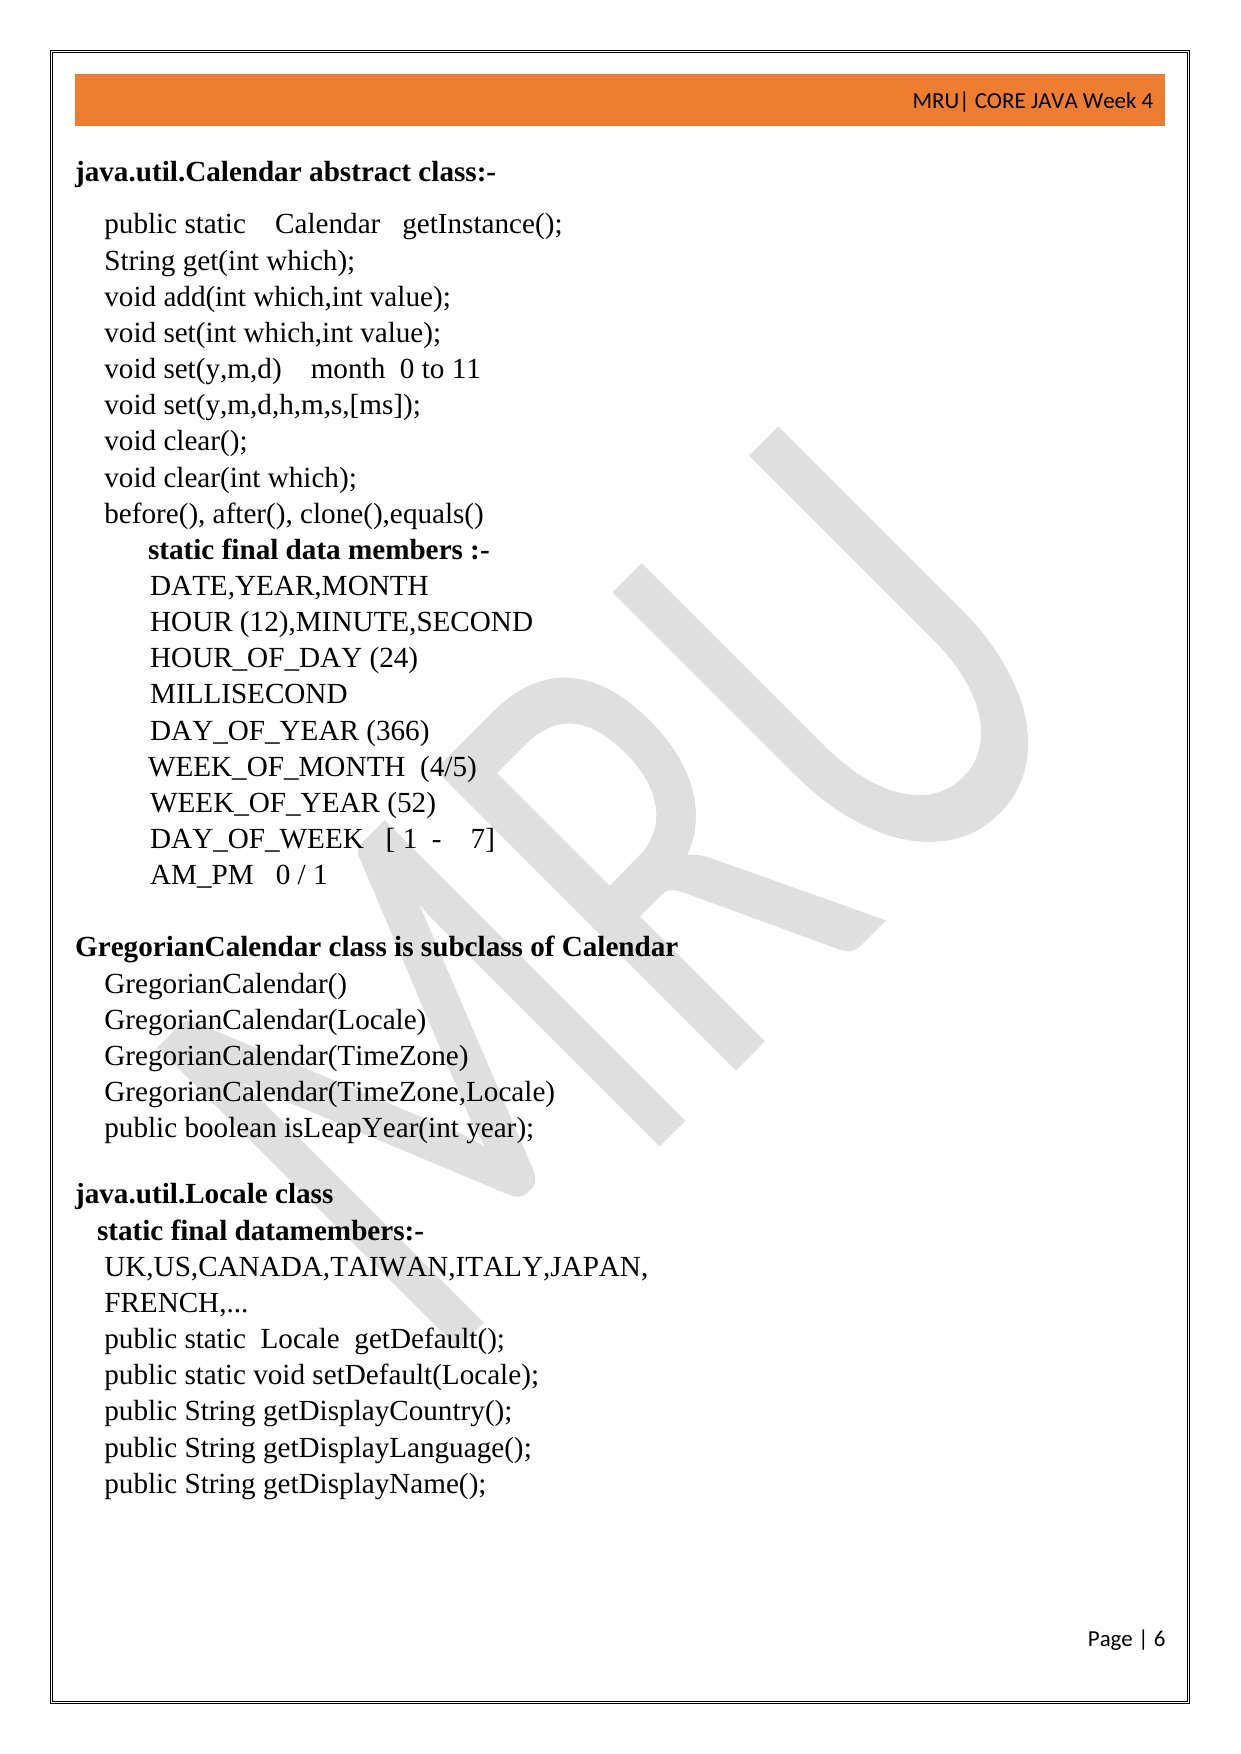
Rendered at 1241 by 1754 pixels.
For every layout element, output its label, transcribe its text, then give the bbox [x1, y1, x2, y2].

text void set(y,m,d,h,m,s,[ms]); [75, 387, 1165, 421]
text void set(y,m,d) month 0 to 11 [75, 351, 1165, 385]
text java.util.Calendar abstract class:- [75, 154, 1165, 187]
text public String getDisplayCountry(); [75, 1393, 1165, 1427]
text GregorianCalendar(TimeZone,Locale) [75, 1074, 1165, 1108]
text GregorianCalendar(Locale) [75, 1002, 1165, 1035]
text GregorianCalendar class is subclass of Calendar [75, 929, 1165, 963]
text HOUR_OF_DAY (24) [75, 640, 1165, 674]
text static final datamembers:- [75, 1213, 1165, 1246]
text before(), after(), clone(),equals() [75, 496, 1165, 529]
text static final data members :- [75, 532, 1165, 566]
text DAY_OF_WEEK [ 1 - 7] [75, 821, 1165, 855]
text GregorianCalendar(TimeZone) [75, 1038, 1165, 1072]
text AM_PM 0 / 1 [75, 857, 1165, 891]
text String get(int which); [75, 243, 1165, 276]
text void set(int which,int value); [75, 315, 1165, 349]
text FRENCH,... [75, 1285, 1165, 1319]
text void clear(); [75, 423, 1165, 457]
text MILLISECOND [75, 677, 1165, 710]
text public String getDisplayLanguage(); [75, 1430, 1165, 1463]
text UK,US,CANADA,TAIWAN,ITALY,JAPAN, [75, 1249, 1165, 1282]
text public String getDisplayName(); [75, 1466, 1165, 1499]
text public boolean isLeapYear(int year); [75, 1110, 1165, 1144]
text void clear(int which); [75, 460, 1165, 493]
text GregorianCalendar() [75, 966, 1165, 999]
text DATE,YEAR,MONTH [75, 568, 1165, 602]
text public static void setDefault(Locale); [75, 1357, 1165, 1391]
text WEEK_OF_YEAR (52) [75, 785, 1165, 818]
text HOUR (12),MINUTE,SECOND [75, 604, 1165, 638]
text public static Calendar getInstance(); [75, 207, 1165, 240]
text void add(int which,int value); [75, 279, 1165, 312]
text public static Locale getDefault(); [75, 1321, 1165, 1355]
text DAY_OF_YEAR (366) [75, 713, 1165, 746]
text java.util.Locale class [75, 1177, 1165, 1210]
text WEEK_OF_MONTH (4/5) [75, 749, 1165, 782]
